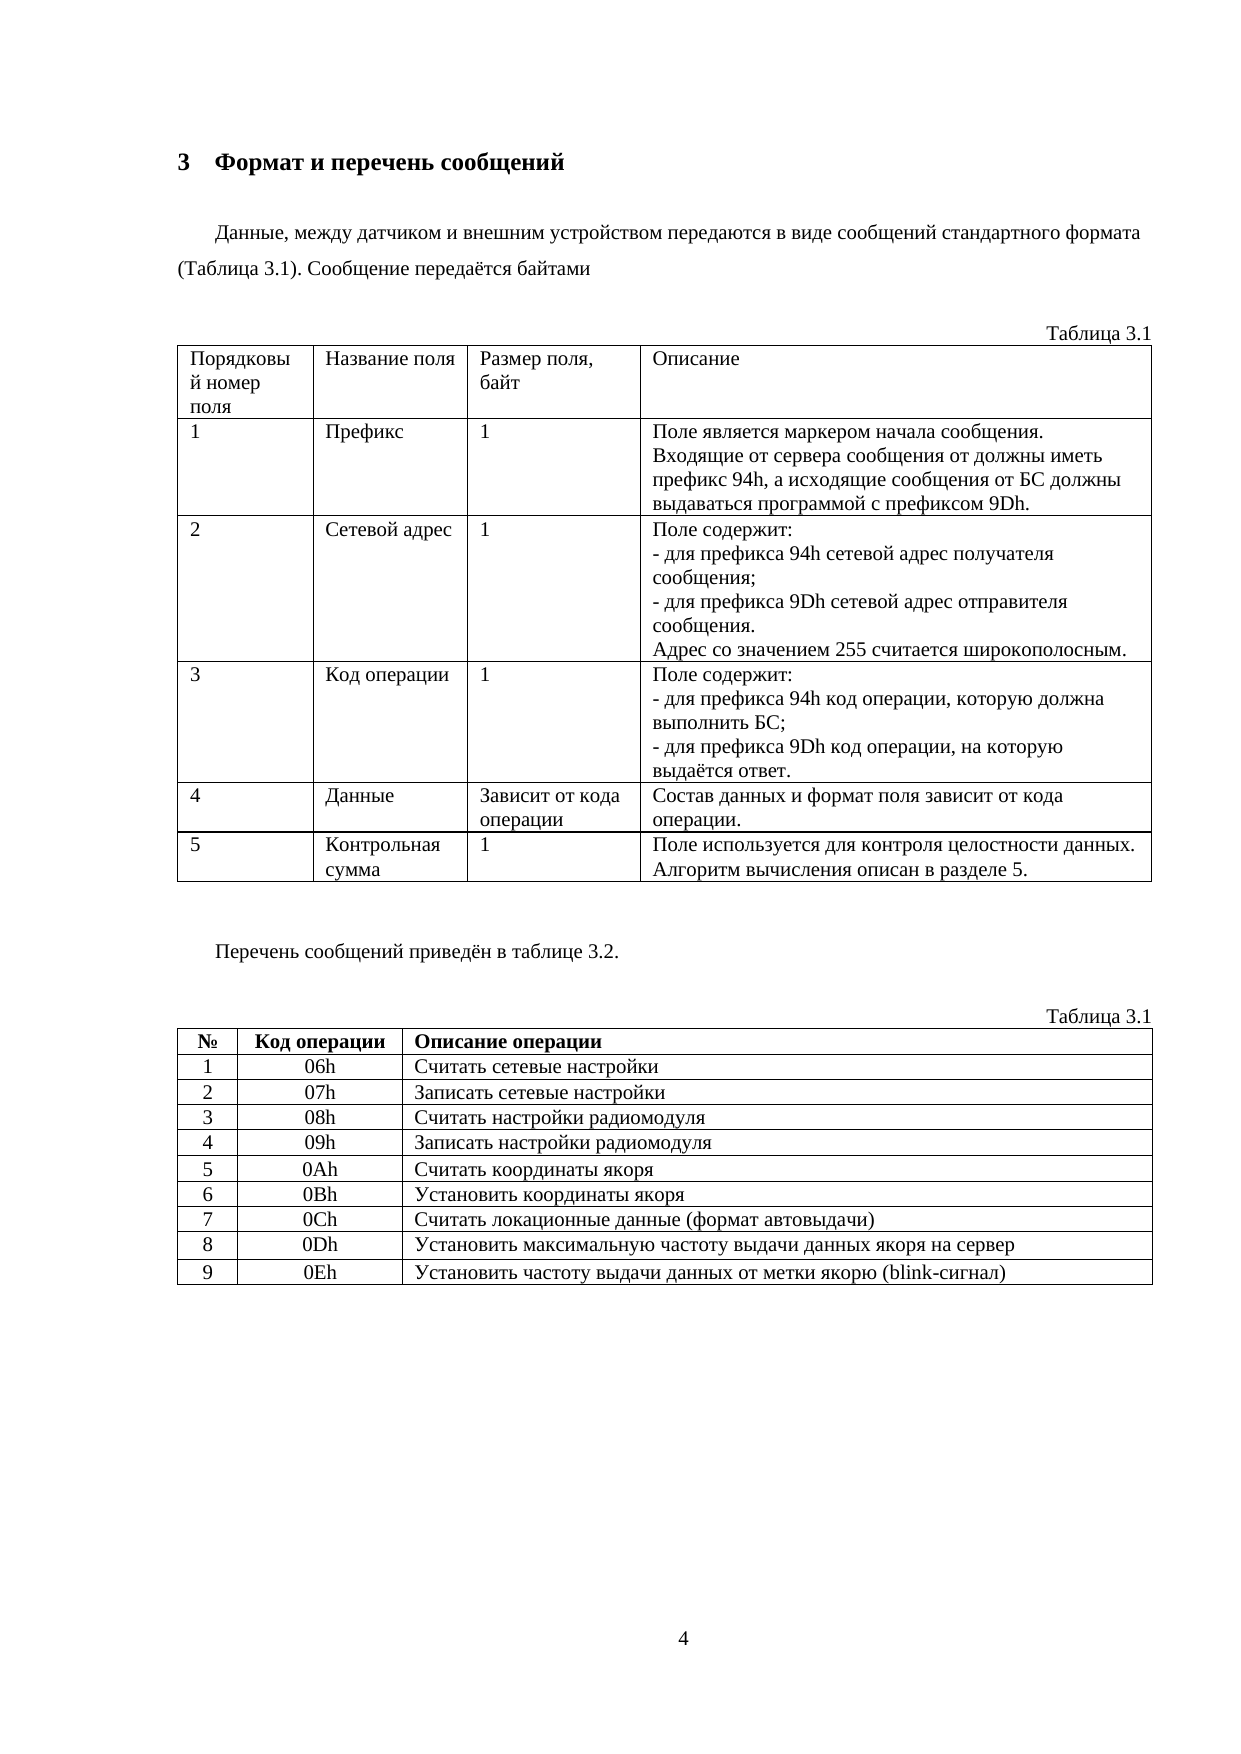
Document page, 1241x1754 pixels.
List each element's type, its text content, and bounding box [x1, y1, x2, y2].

table_cell 8 [178, 1232, 237, 1259]
text Данные, между датчиком и внешним устройством передаются в виде сообщений стандартного формата (Таблица 3.1). Сообщение передаётся байтами [177, 219, 1152, 280]
table_cell Зависит от кода операции [468, 783, 640, 831]
table_cell Считать координаты якоря [403, 1156, 1152, 1181]
table_cell 0Bh [238, 1182, 402, 1206]
table_cell Установить максимальную частоту выдачи данных якоря на сервер [403, 1232, 1152, 1259]
table_cell Установить координаты якоря [403, 1182, 1152, 1206]
table_cell Состав данных и формат поля зависит от кода операции. [641, 783, 1151, 831]
table_cell Записать настройки радиомодуля [403, 1130, 1152, 1155]
text Перечень сообщений приведён в таблице 3.2. [177, 939, 1152, 963]
table_header Порядковый номер поля [178, 346, 313, 418]
table_cell Префикс [314, 419, 467, 515]
table_cell Считать настройки радиомодуля [403, 1105, 1152, 1129]
table_header Размер поля, байт [468, 346, 640, 418]
table_cell Поле является маркером начала сообщения. Входящие от сервера сообщения от должны иметь префикс 94h, а исходящие сообщения от БС должны выдаваться программой с префиксом 9Dh. [641, 419, 1151, 515]
table_cell 07h [238, 1080, 402, 1104]
table_cell 4 [178, 1130, 237, 1155]
table_cell 2 [178, 1080, 237, 1104]
table_cell 5 [178, 833, 313, 881]
table_cell Считать сетевые настройки [403, 1055, 1152, 1078]
table_cell Считать локационные данные (формат автовыдачи) [403, 1207, 1152, 1231]
table_cell 9 [178, 1260, 237, 1284]
table_cell Установить частоту выдачи данных от метки якорю (blink-сигнал) [403, 1260, 1152, 1284]
table_cell 1 [468, 516, 640, 661]
table_header Код операции [238, 1029, 402, 1053]
table_cell 7 [178, 1207, 237, 1231]
table_header Описание операции [403, 1029, 1152, 1053]
table_cell 0Dh [238, 1232, 402, 1259]
table_cell 1 [468, 833, 640, 881]
table_cell 3 [178, 1105, 237, 1129]
table_cell Данные [314, 783, 467, 831]
table_cell Поле содержит: - для префикса 94h код операции, которую должна выполнить БС; - для префикса 9Dh код операции, на которую выдаётся ответ. [641, 662, 1151, 782]
table_cell 3 [178, 662, 313, 782]
table_cell 1 [178, 419, 313, 515]
table_cell 5 [178, 1156, 237, 1181]
table_cell 1 [468, 419, 640, 515]
text Таблица 3.1 [177, 321, 1152, 345]
subtitle Формат и перечень сообщений [177, 147, 1152, 176]
table_header Название поля [314, 346, 467, 418]
table_cell 4 [178, 783, 313, 831]
table_cell 6 [178, 1182, 237, 1206]
table_cell Записать сетевые настройки [403, 1080, 1152, 1104]
table_cell Код операции [314, 662, 467, 782]
table_cell Контрольная сумма [314, 833, 467, 881]
table_cell 2 [178, 516, 313, 661]
table_cell Сетевой адрес [314, 516, 467, 661]
table_cell 08h [238, 1105, 402, 1129]
table_cell 09h [238, 1130, 402, 1155]
table_cell Поле содержит: - для префикса 94h сетевой адрес получателя сообщения; - для префикса 9Dh сетевой адрес отправителя сообщения. Адрес со значением 255 считается широкополосным. [641, 516, 1151, 661]
table_header № [178, 1029, 237, 1053]
table_cell 0Ah [238, 1156, 402, 1181]
table_cell 0Ch [238, 1207, 402, 1231]
table_cell 1 [178, 1055, 237, 1078]
table_cell 06h [238, 1055, 402, 1078]
text Таблица 3.1 [177, 1004, 1152, 1028]
table_header Описание [641, 346, 1151, 418]
table_cell Поле используется для контроля целостности данных. Алгоритм вычисления описан в разделе 5. [641, 833, 1151, 881]
table_cell 1 [468, 662, 640, 782]
table_cell 0Eh [238, 1260, 402, 1284]
